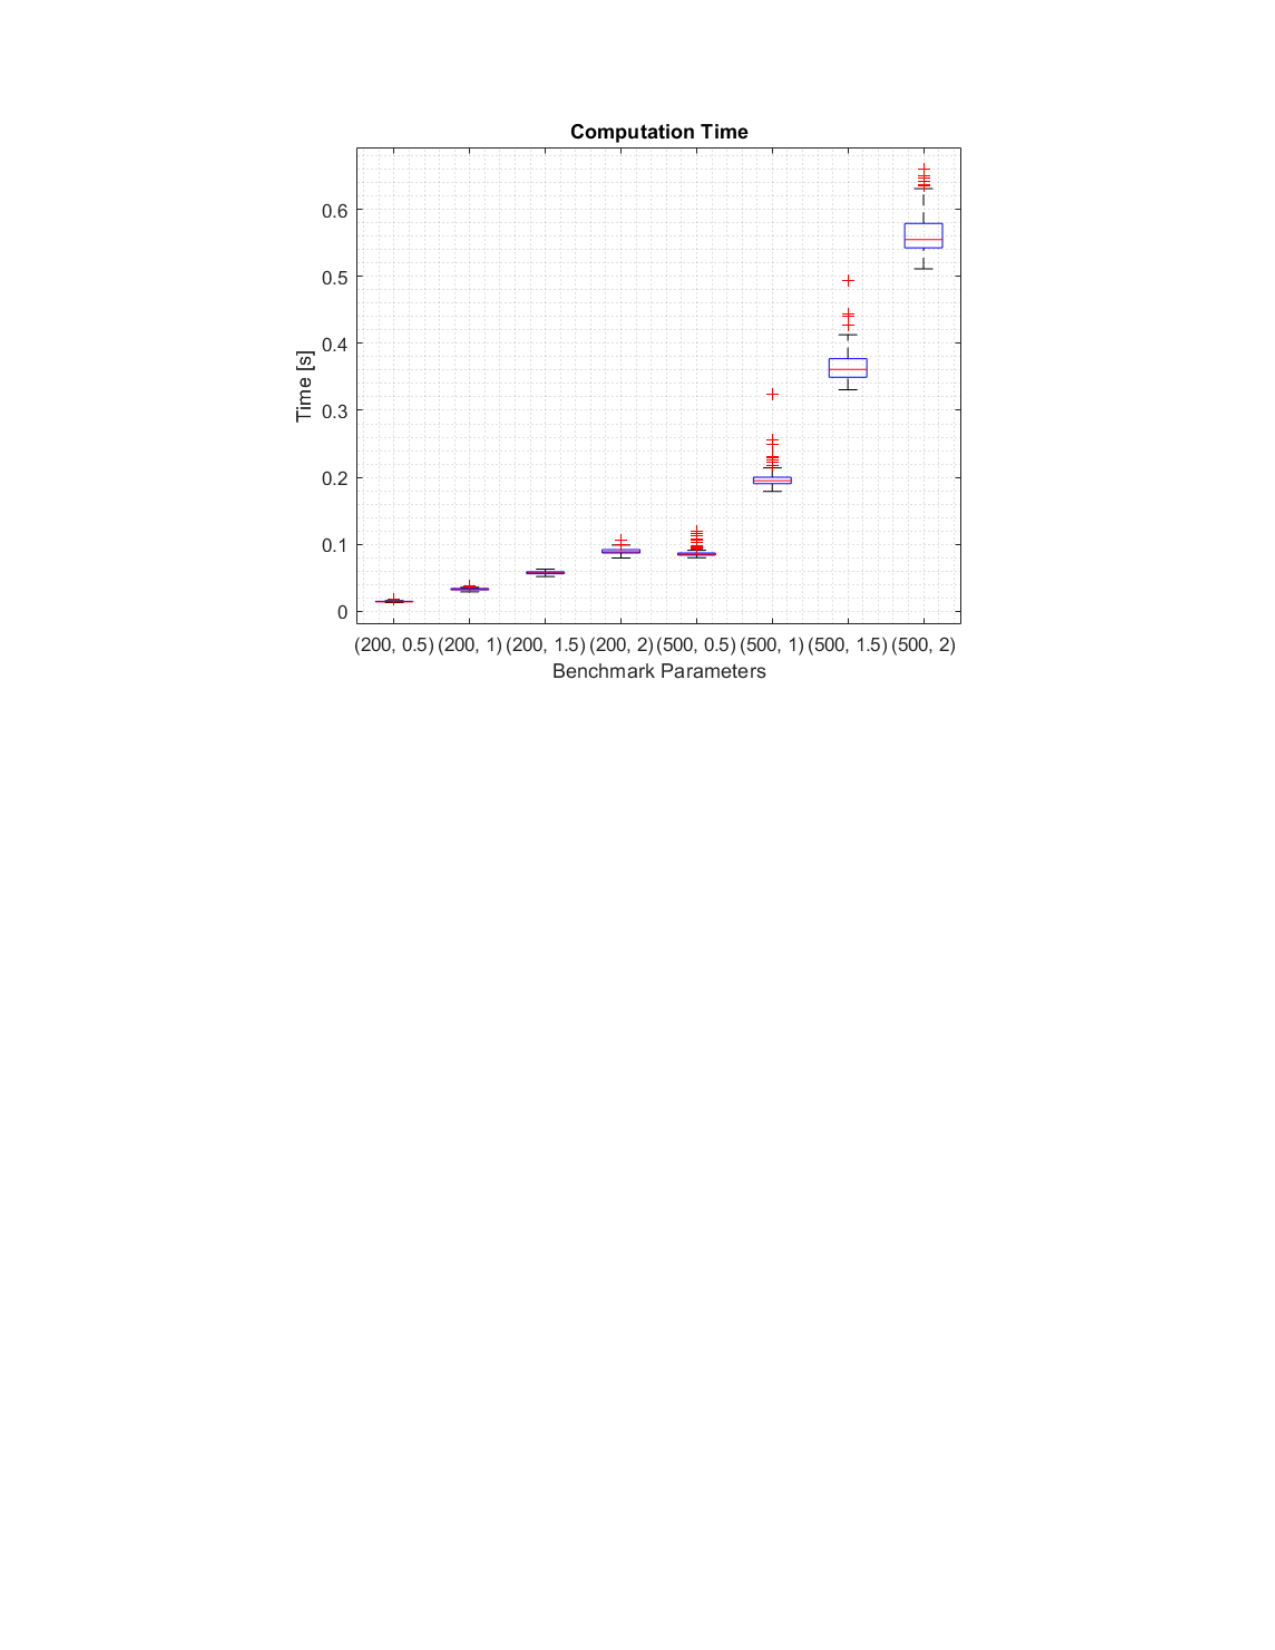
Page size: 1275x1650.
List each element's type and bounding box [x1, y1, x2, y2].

picture [255, 104, 1035, 689]
